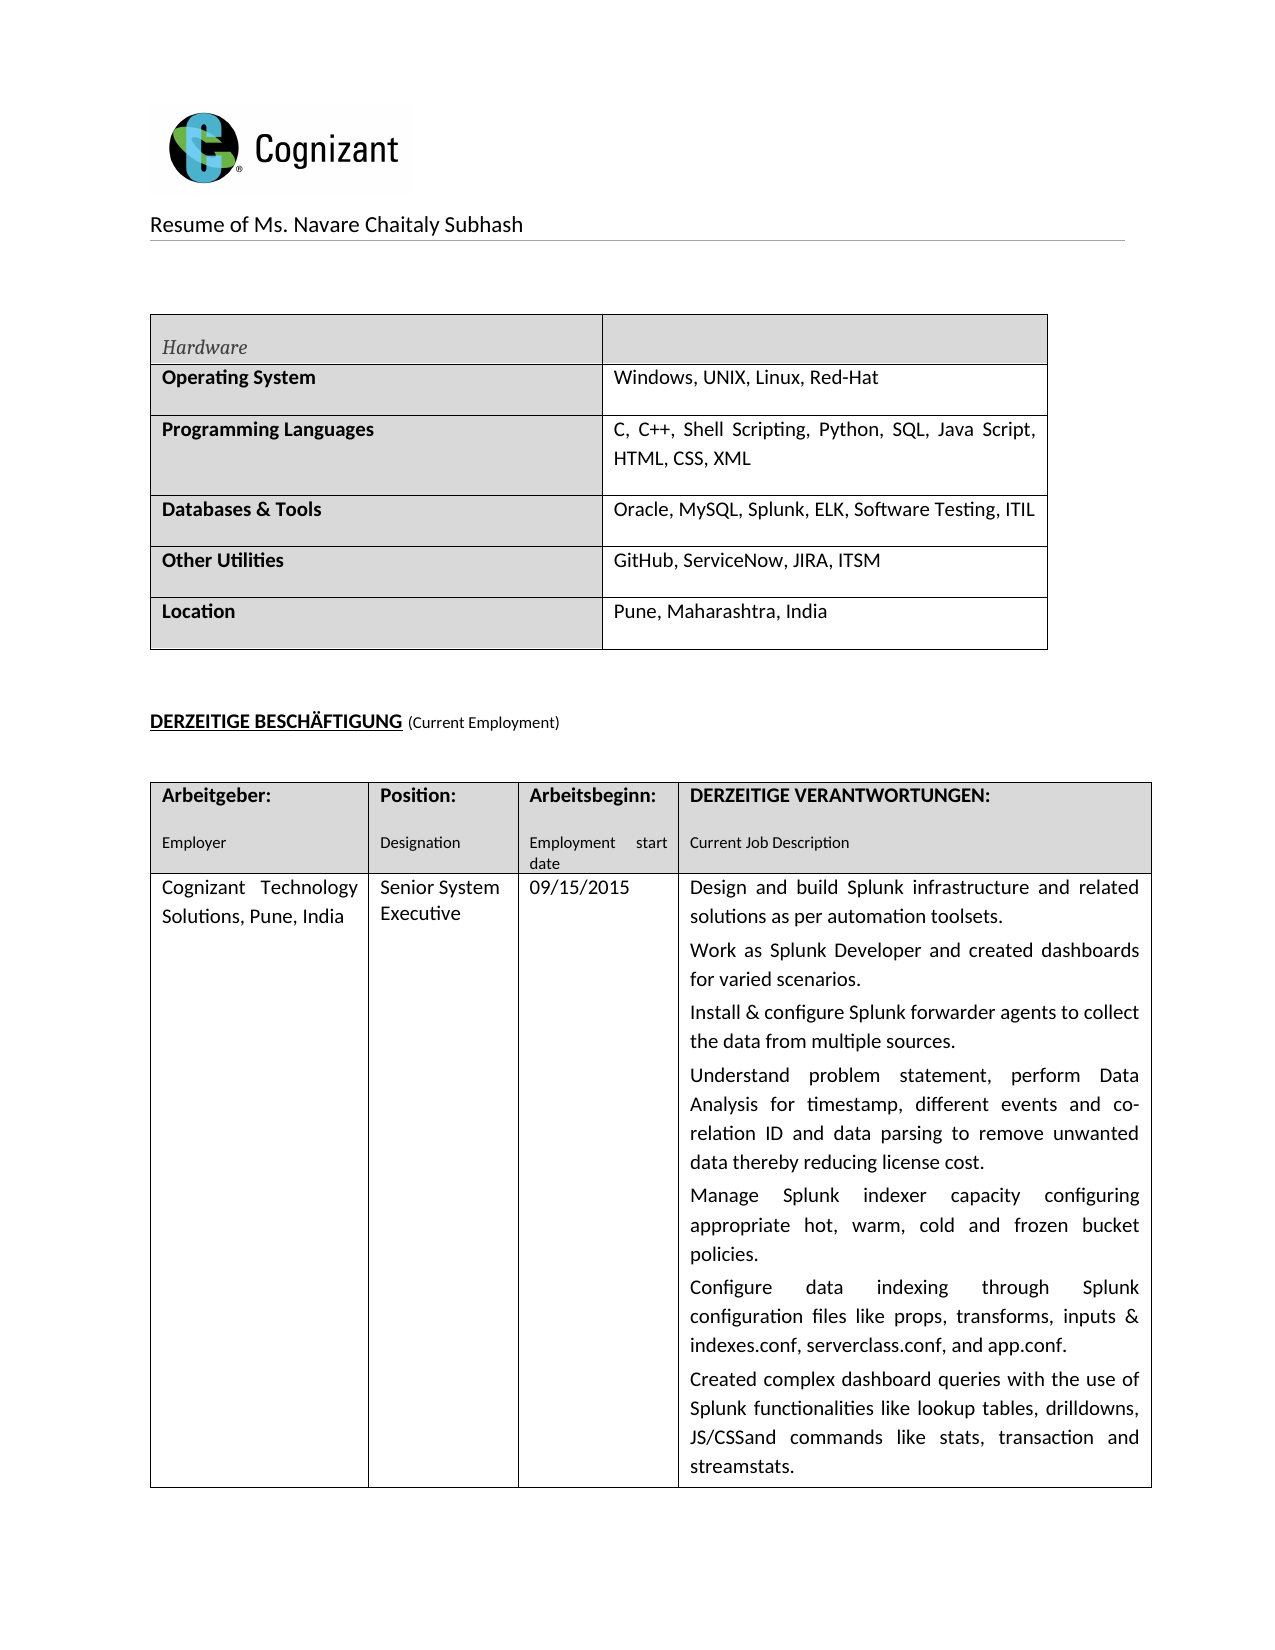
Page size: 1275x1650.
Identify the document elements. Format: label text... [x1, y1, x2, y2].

table_header Hardware [151, 315, 602, 363]
table_cell Programming Languages [151, 416, 602, 495]
table_cell Operating System [151, 365, 602, 415]
table_cell Windows, UNIX, Linux, Red-Hat [603, 365, 1047, 415]
table_header DERZEITIGE VERANTWORTUNGEN: Current Job Description [679, 783, 1151, 873]
table_cell C, C++, Shell Scripting, Python, SQL, Java Script, HTML, CSS, XML [603, 416, 1047, 495]
table_cell GitHub, ServiceNow, JIRA, ITSM [603, 547, 1047, 597]
table_cell Databases & Tools [151, 496, 602, 546]
table_header Arbeitgeber: Employer [151, 783, 368, 873]
table_cell Location [151, 598, 602, 648]
table_cell 09/15/2015 [519, 874, 678, 1487]
table_header Position: Designation [369, 783, 518, 873]
table_cell Other Utilities [151, 547, 602, 597]
table_cell Pune, Maharashtra, India [603, 598, 1047, 648]
picture [150, 103, 412, 194]
text DERZEITIGE BESCHÄFTIGUNG (Current Employment) [150, 708, 1125, 733]
table_cell Oracle, MySQL, Splunk, ELK, Software Testing, ITIL [603, 496, 1047, 546]
table_cell Senior System Executive [369, 874, 518, 1487]
table_header [603, 315, 1047, 363]
table_cell Cognizant Technology Solutions, Pune, India [151, 874, 368, 1487]
table_header Arbeitsbeginn: Employment start date [519, 783, 678, 873]
